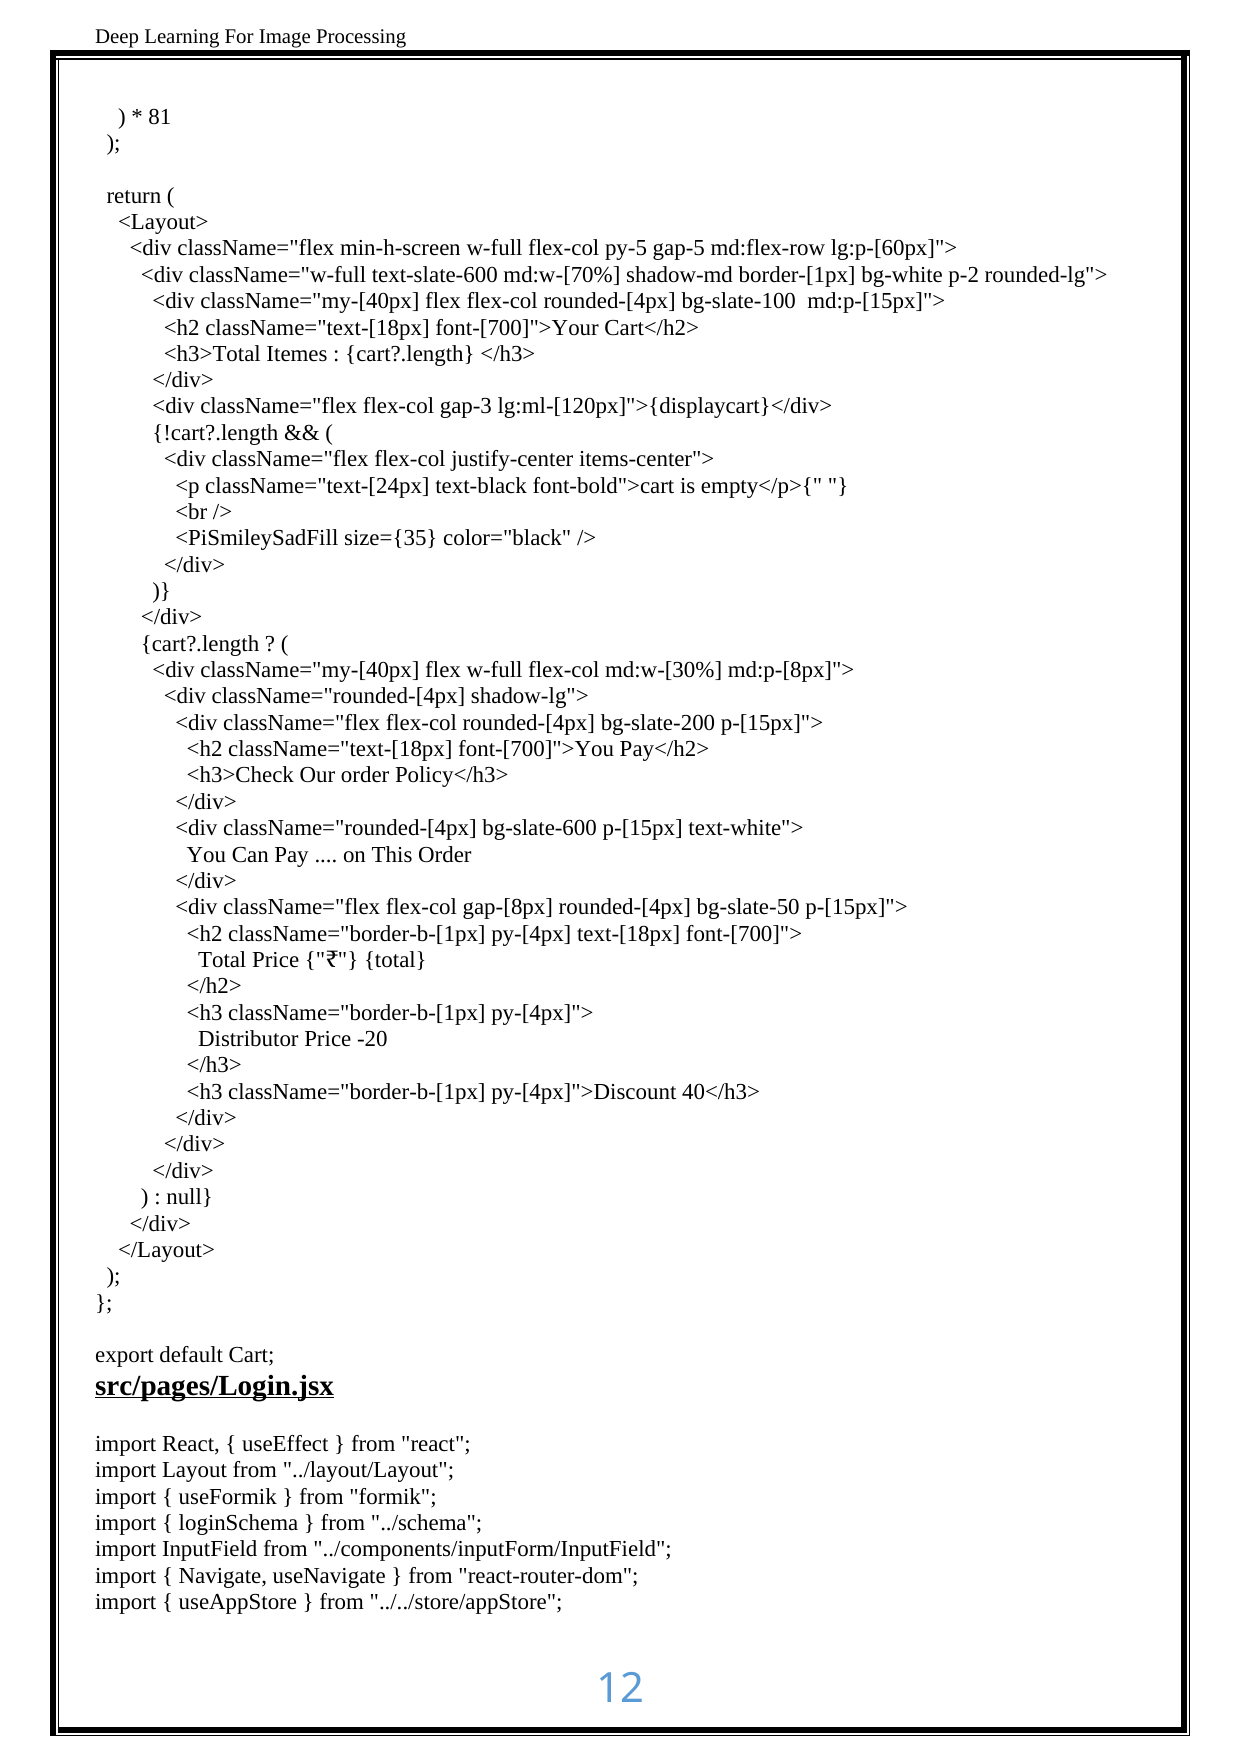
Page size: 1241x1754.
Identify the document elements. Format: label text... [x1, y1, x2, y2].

text ); [95, 1262, 1145, 1289]
text <div className="rounded-[4px] shadow-lg"> [95, 682, 1145, 709]
text </div> [95, 551, 1145, 577]
text )} [95, 577, 1145, 603]
text <h2 className="text-[18px] font-[700]">Your Cart</h2> [95, 313, 1145, 340]
text </div> [95, 1131, 1145, 1157]
text You Can Pay .... on This Order [95, 841, 1145, 867]
text </Layout> [95, 1236, 1145, 1262]
text import React, { useEffect } from "react"; [95, 1430, 1145, 1456]
text import { Navigate, useNavigate } from "react-router-dom"; [95, 1562, 1145, 1588]
text <div className="flex flex-col justify-center items-center"> [95, 445, 1145, 472]
text <div className="my-[40px] flex flex-col rounded-[4px] bg-slate-100 md:p-[15px]"> [95, 287, 1145, 313]
text ) : null} [95, 1183, 1145, 1209]
text <h3>Total Itemes : {cart?.length} </h3> [95, 340, 1145, 366]
text <h3 className="border-b-[1px] py-[4px]">Discount 40</h3> [95, 1078, 1145, 1104]
text return ( [95, 182, 1145, 208]
text <h3 className="border-b-[1px] py-[4px]"> [95, 999, 1145, 1025]
text import { loginSchema } from "../schema"; [95, 1509, 1145, 1535]
text ) * 81 [95, 103, 1145, 129]
text }; [95, 1289, 1145, 1315]
text import { useAppStore } from "../../store/appStore"; [95, 1588, 1145, 1614]
text <div className="flex flex-col gap-[8px] rounded-[4px] bg-slate-50 p-[15px]"> [95, 893, 1145, 920]
text </h2> [95, 972, 1145, 999]
text <h2 className="border-b-[1px] py-[4px] text-[18px] font-[700]"> [95, 920, 1145, 946]
text <div className="w-full text-slate-600 md:w-[70%] shadow-md border-[1px] bg-white p-2 rounded-lg"> [95, 261, 1145, 287]
text <h3>Check Our order Policy</h3> [95, 762, 1145, 788]
text export default Cart; [95, 1341, 1145, 1368]
text import InputField from "../components/inputForm/InputField"; [95, 1535, 1145, 1562]
text </div> [95, 366, 1145, 393]
text </div> [95, 1157, 1145, 1183]
text <div className="rounded-[4px] bg-slate-600 p-[15px] text-white"> [95, 814, 1145, 841]
text <br /> [95, 498, 1145, 524]
text Distributor Price -20 [95, 1025, 1145, 1051]
text <div className="my-[40px] flex w-full flex-col md:w-[30%] md:p-[8px]"> [95, 656, 1145, 682]
text <h2 className="text-[18px] font-[700]">You Pay</h2> [95, 735, 1145, 762]
text {cart?.length ? ( [95, 630, 1145, 656]
text <PiSmileySadFill size={35} color="black" /> [95, 524, 1145, 551]
text <p className="text-[24px] text-black font-bold">cart is empty</p>{" "} [95, 472, 1145, 498]
text </div> [95, 1209, 1145, 1236]
text </div> [95, 1104, 1145, 1131]
text Total Price {"₹"} {total} [95, 946, 1145, 972]
text import Layout from "../layout/Layout"; [95, 1456, 1145, 1483]
text src/pages/Login.jsx [95, 1368, 1145, 1401]
text </div> [95, 788, 1145, 814]
text </div> [95, 867, 1145, 893]
text <div className="flex flex-col rounded-[4px] bg-slate-200 p-[15px]"> [95, 709, 1145, 735]
text <Layout> [95, 208, 1145, 234]
text </h3> [95, 1051, 1145, 1078]
text import { useFormik } from "formik"; [95, 1483, 1145, 1509]
text <div className="flex flex-col gap-3 lg:ml-[120px]">{displaycart}</div> [95, 393, 1145, 419]
text </div> [95, 603, 1145, 630]
text ); [95, 129, 1145, 155]
text <div className="flex min-h-screen w-full flex-col py-5 gap-5 md:flex-row lg:p-[60px]"> [95, 234, 1145, 261]
text {!cart?.length && ( [95, 419, 1145, 445]
